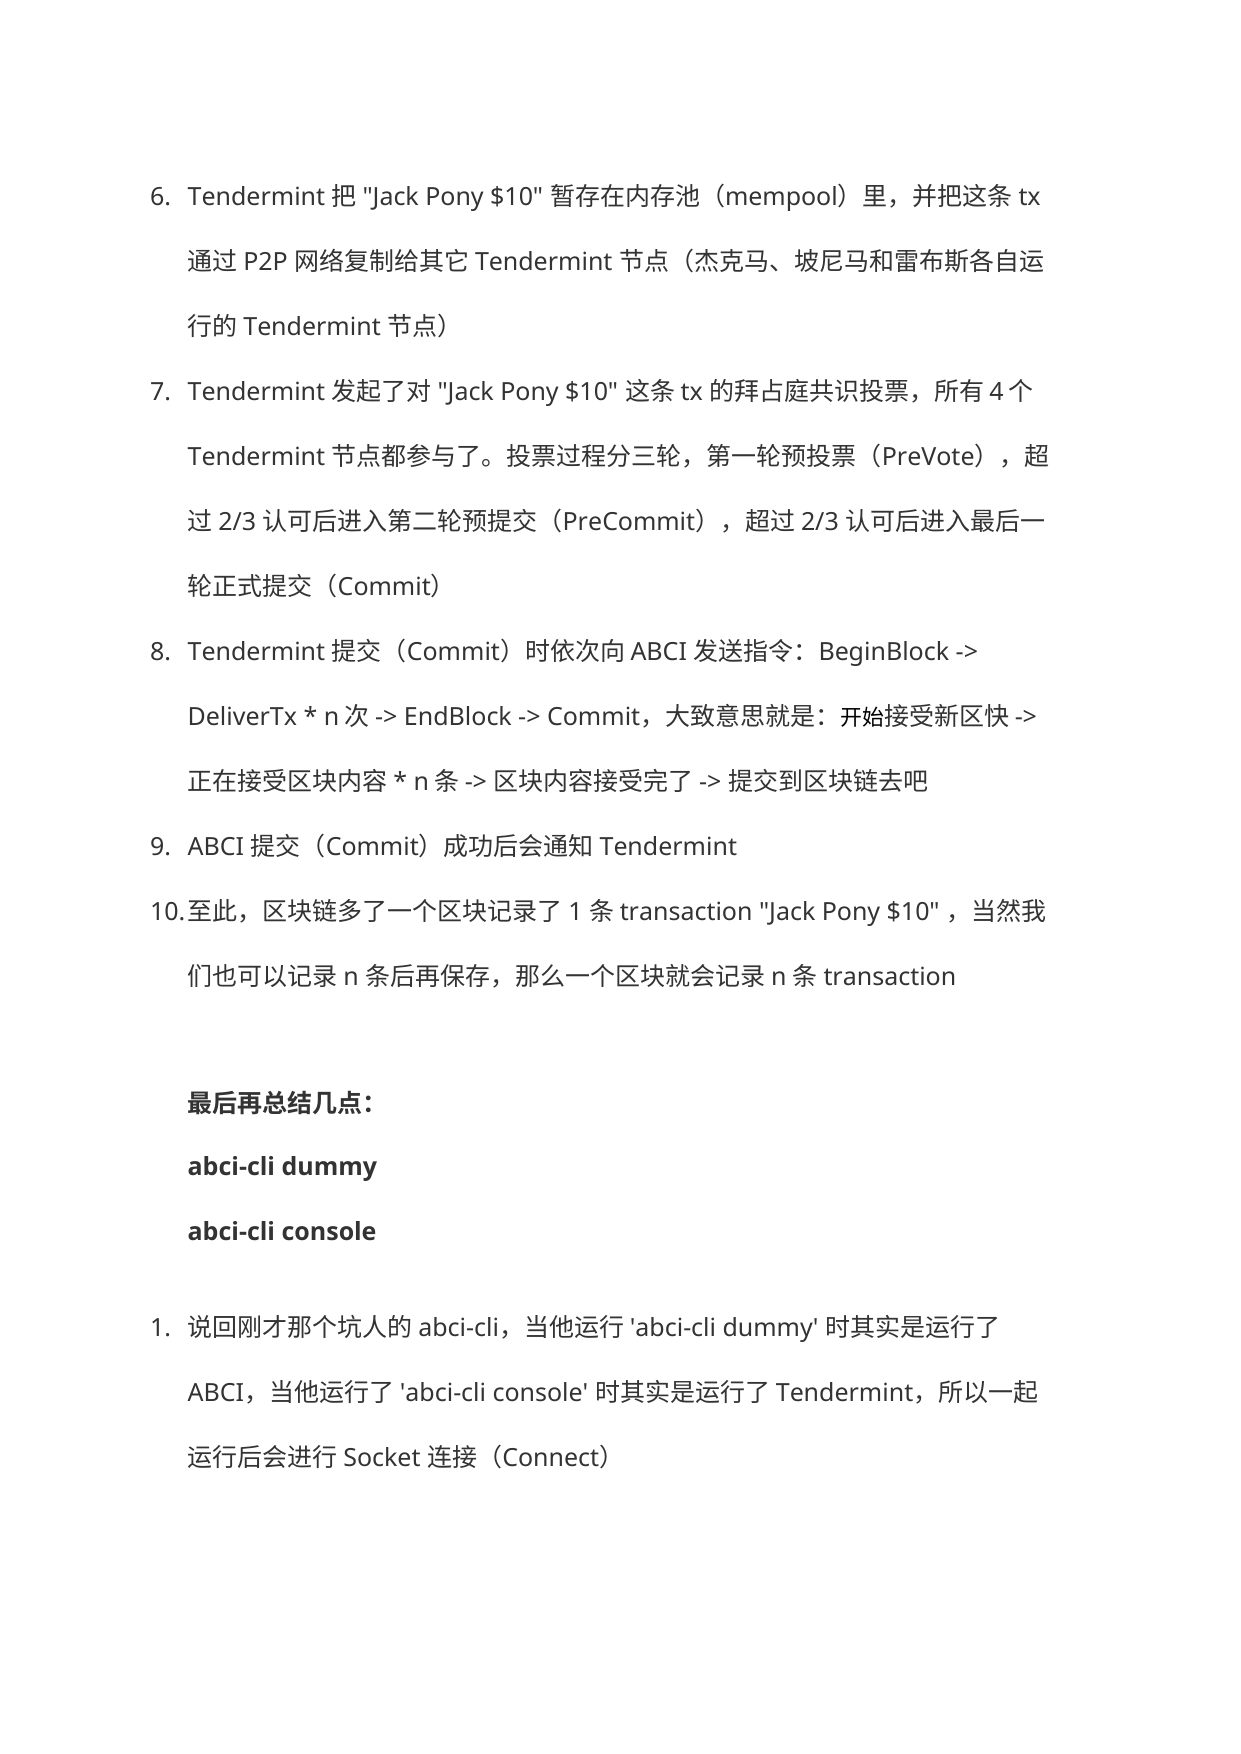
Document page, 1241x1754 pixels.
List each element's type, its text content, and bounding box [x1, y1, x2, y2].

text 最后再总结几点： [187, 1069, 1053, 1134]
text abci-cli dummy [187, 1134, 1053, 1199]
list 至此，区块链多了一个区块记录了 1 条 transaction "Jack Pony $10" ，当然我们也可以记录 n 条后再保存，那么一个区块就会记录 n 条 transaction [150, 877, 1053, 1007]
list ABCI 提交（Commit）成功后会通知 Tendermint [150, 812, 1053, 877]
text abci-cli console [187, 1199, 1053, 1264]
list Tendermint 提交（Commit）时依次向 ABCI 发送指令：BeginBlock -> DeliverTx * n次 -> EndBlock -> Commit，大致意思就是：开始接受新区快 -> 正在接受区块内容 * n条 -> 区块内容接受完了 -> 提交到区块链去吧 [150, 617, 1053, 812]
list Tendermint 发起了对 "Jack Pony $10" 这条 tx 的拜占庭共识投票，所有4个 Tendermint 节点都参与了。投票过程分三轮，第一轮预投票（PreVote），超过 2/3 认可后进入第二轮预提交（PreCommit），超过 2/3 认可后进入最后一轮正式提交（Commit） [150, 357, 1053, 617]
list Tendermint 把 "Jack Pony $10" 暂存在内存池（mempool）里，并把这条 tx 通过 P2P 网络复制给其它 Tendermint 节点（杰克马、坡尼马和雷布斯各自运行的 Tendermint 节点） [150, 162, 1053, 357]
list 说回刚才那个坑人的 abci-cli，当他运行 'abci-cli dummy' 时其实是运行了 ABCI，当他运行了 'abci-cli console' 时其实是运行了 Tendermint，所以一起运行后会进行 Socket 连接（Connect） [150, 1293, 1053, 1488]
